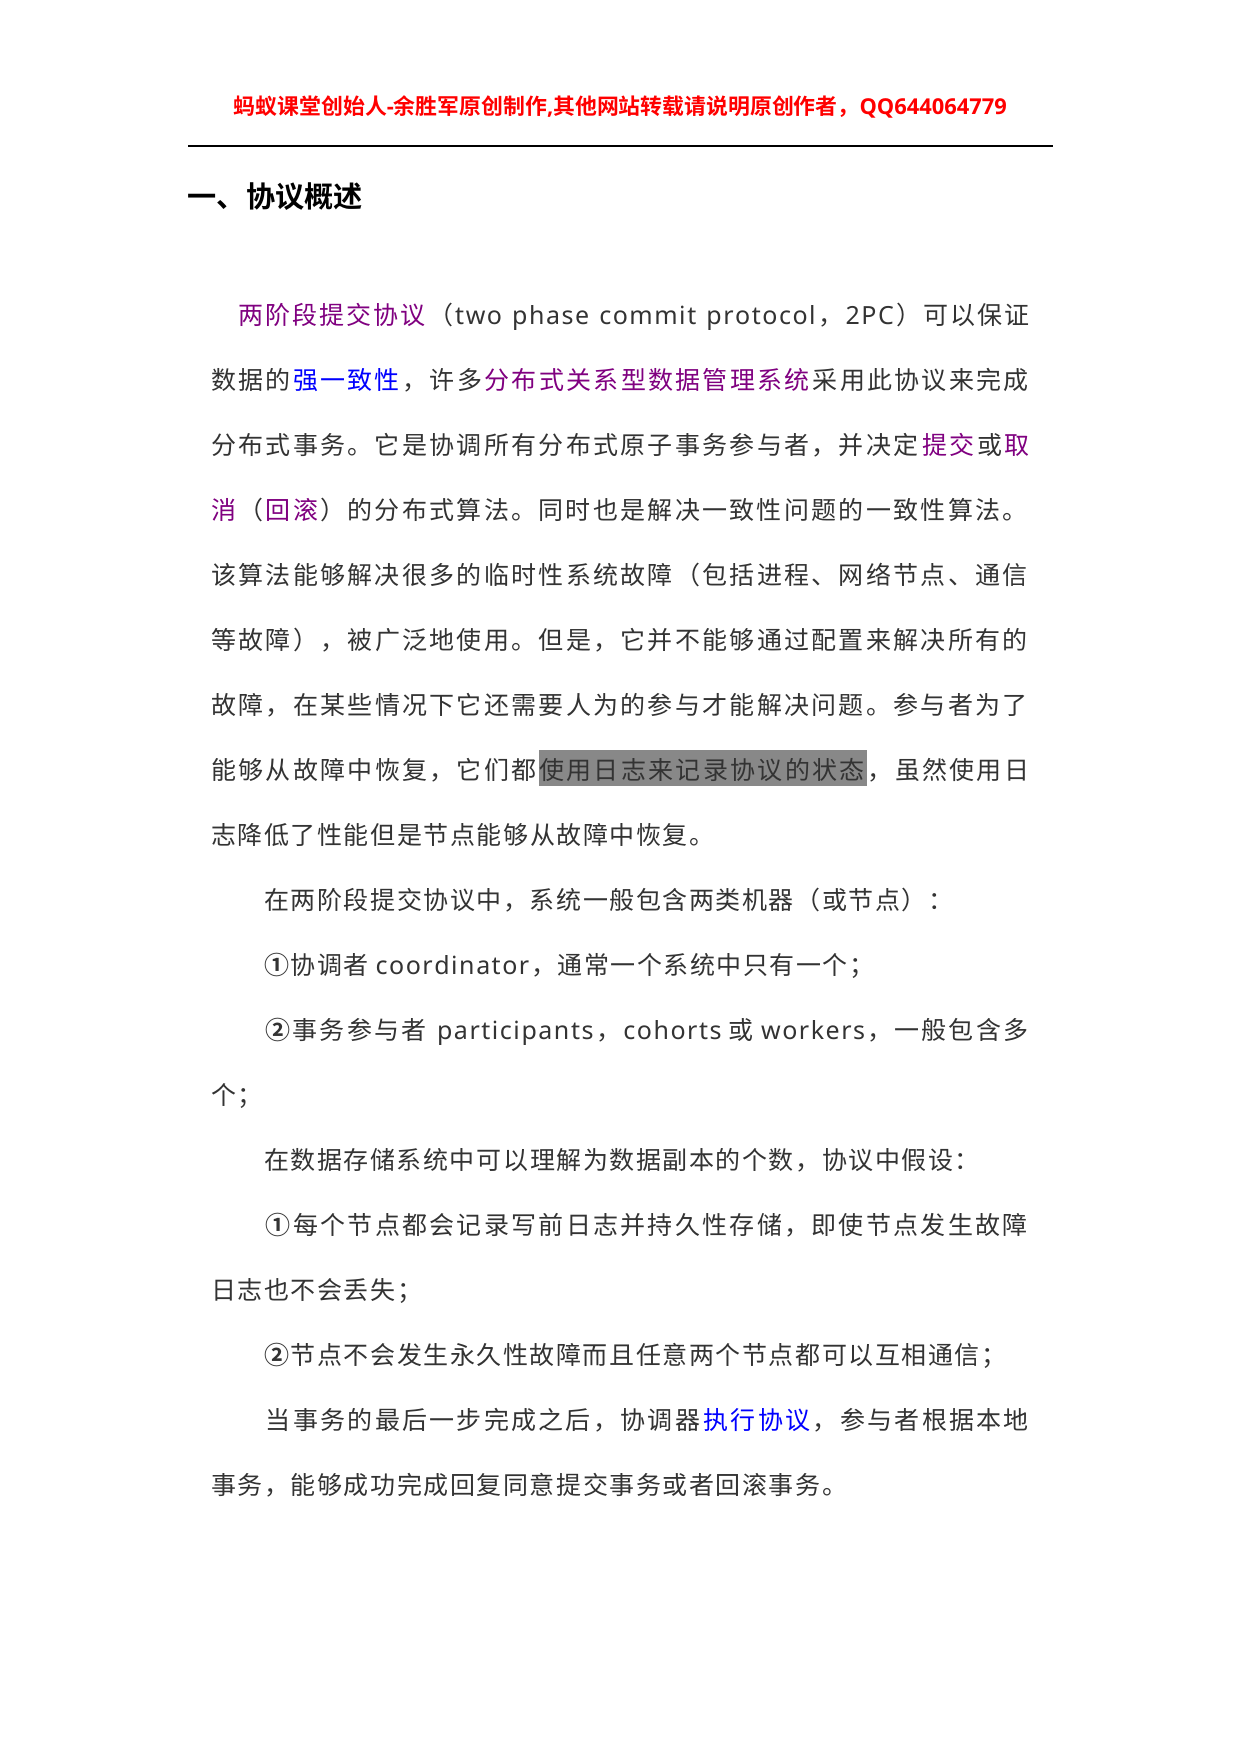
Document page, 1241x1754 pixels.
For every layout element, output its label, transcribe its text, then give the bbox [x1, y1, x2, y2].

text 当事务的最后一步完成之后，协调器执行协议，参与者根据本地事务，能够成功完成回复同意提交事务或者回滚事务。 [211, 1386, 1029, 1516]
subtitle 一、协议概述 [187, 162, 1053, 227]
text 在两阶段提交协议中，系统一般包含两类机器（或节点）： ①协调者coordinator，通常一个系统中只有一个； ②事务参与者 participants，cohorts或workers，一般包含多个； 在数据存储系统中可以理解为数据副本的个数，协议中假设： ①每个节点都会记录写前日志并持久性存储，即使节点发生故障日志也不会丢失； ②节点不会发生永久性故障而且任意两个节点都可以互相通信； [211, 866, 1029, 1386]
text 两阶段提交协议（two phase commit protocol，2PC）可以保证数据的强一致性，许多分布式关系型数据管理系统采用此协议来完成分布式事务。它是协调所有分布式原子事务参与者，并决定提交或取消（回滚）的分布式算法。同时也是解决一致性问题的一致性算法。该算法能够解决很多的临时性系统故障（包括进程、网络节点、通信等故障），被广泛地使用。但是，它并不能够通过配置来解决所有的故障，在某些情况下它还需要人为的参与才能解决问题。参与者为了能够从故障中恢复，它们都使用日志来记录协议的状态，虽然使用日志降低了性能但是节点能够从故障中恢复。 [211, 281, 1029, 866]
